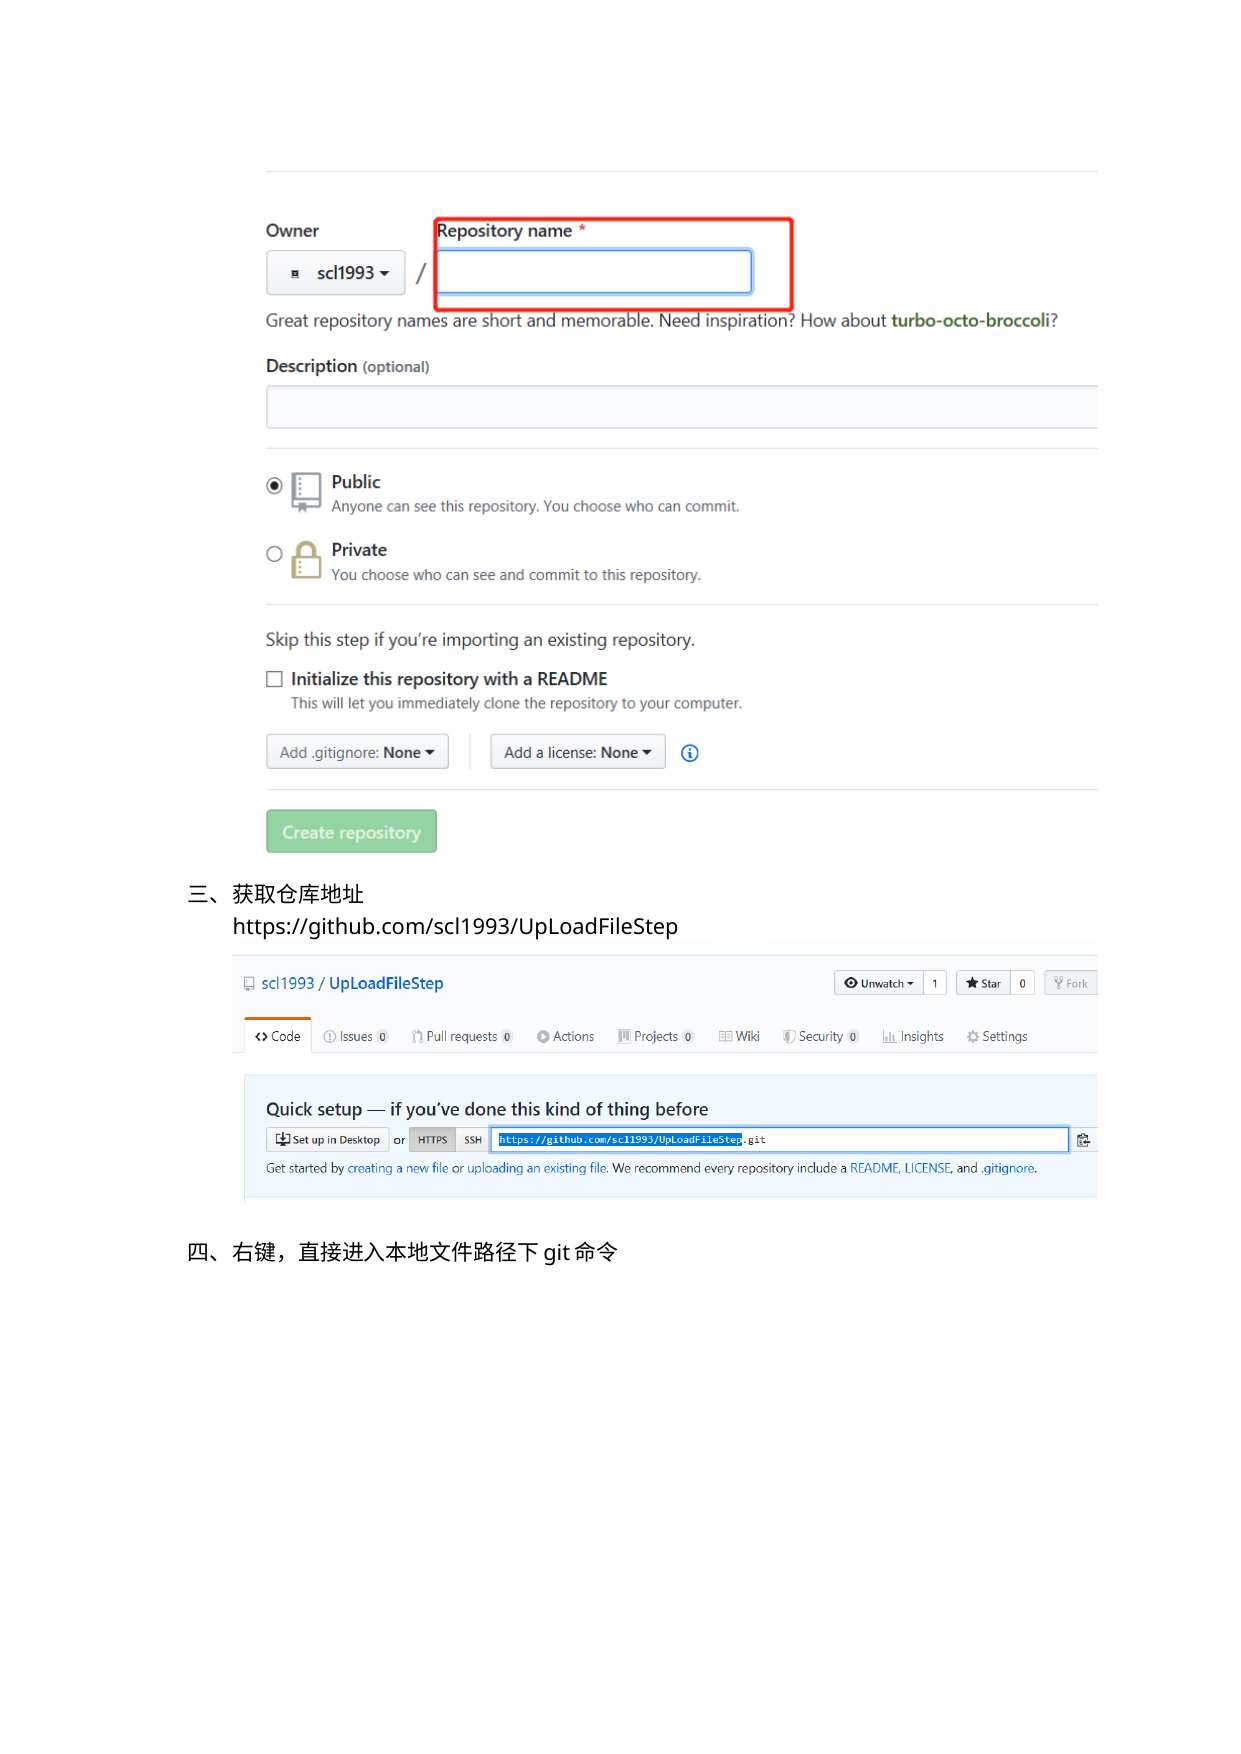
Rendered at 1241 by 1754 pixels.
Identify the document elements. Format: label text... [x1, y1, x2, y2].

picture [232, 942, 1098, 1203]
list https://github.com/scl1993/UpLoadFileStep [232, 909, 1053, 942]
list 右键，直接进入本地文件路径下git命令 [187, 1234, 1053, 1267]
picture [232, 162, 1098, 869]
list 获取仓库地址 [187, 877, 1053, 909]
